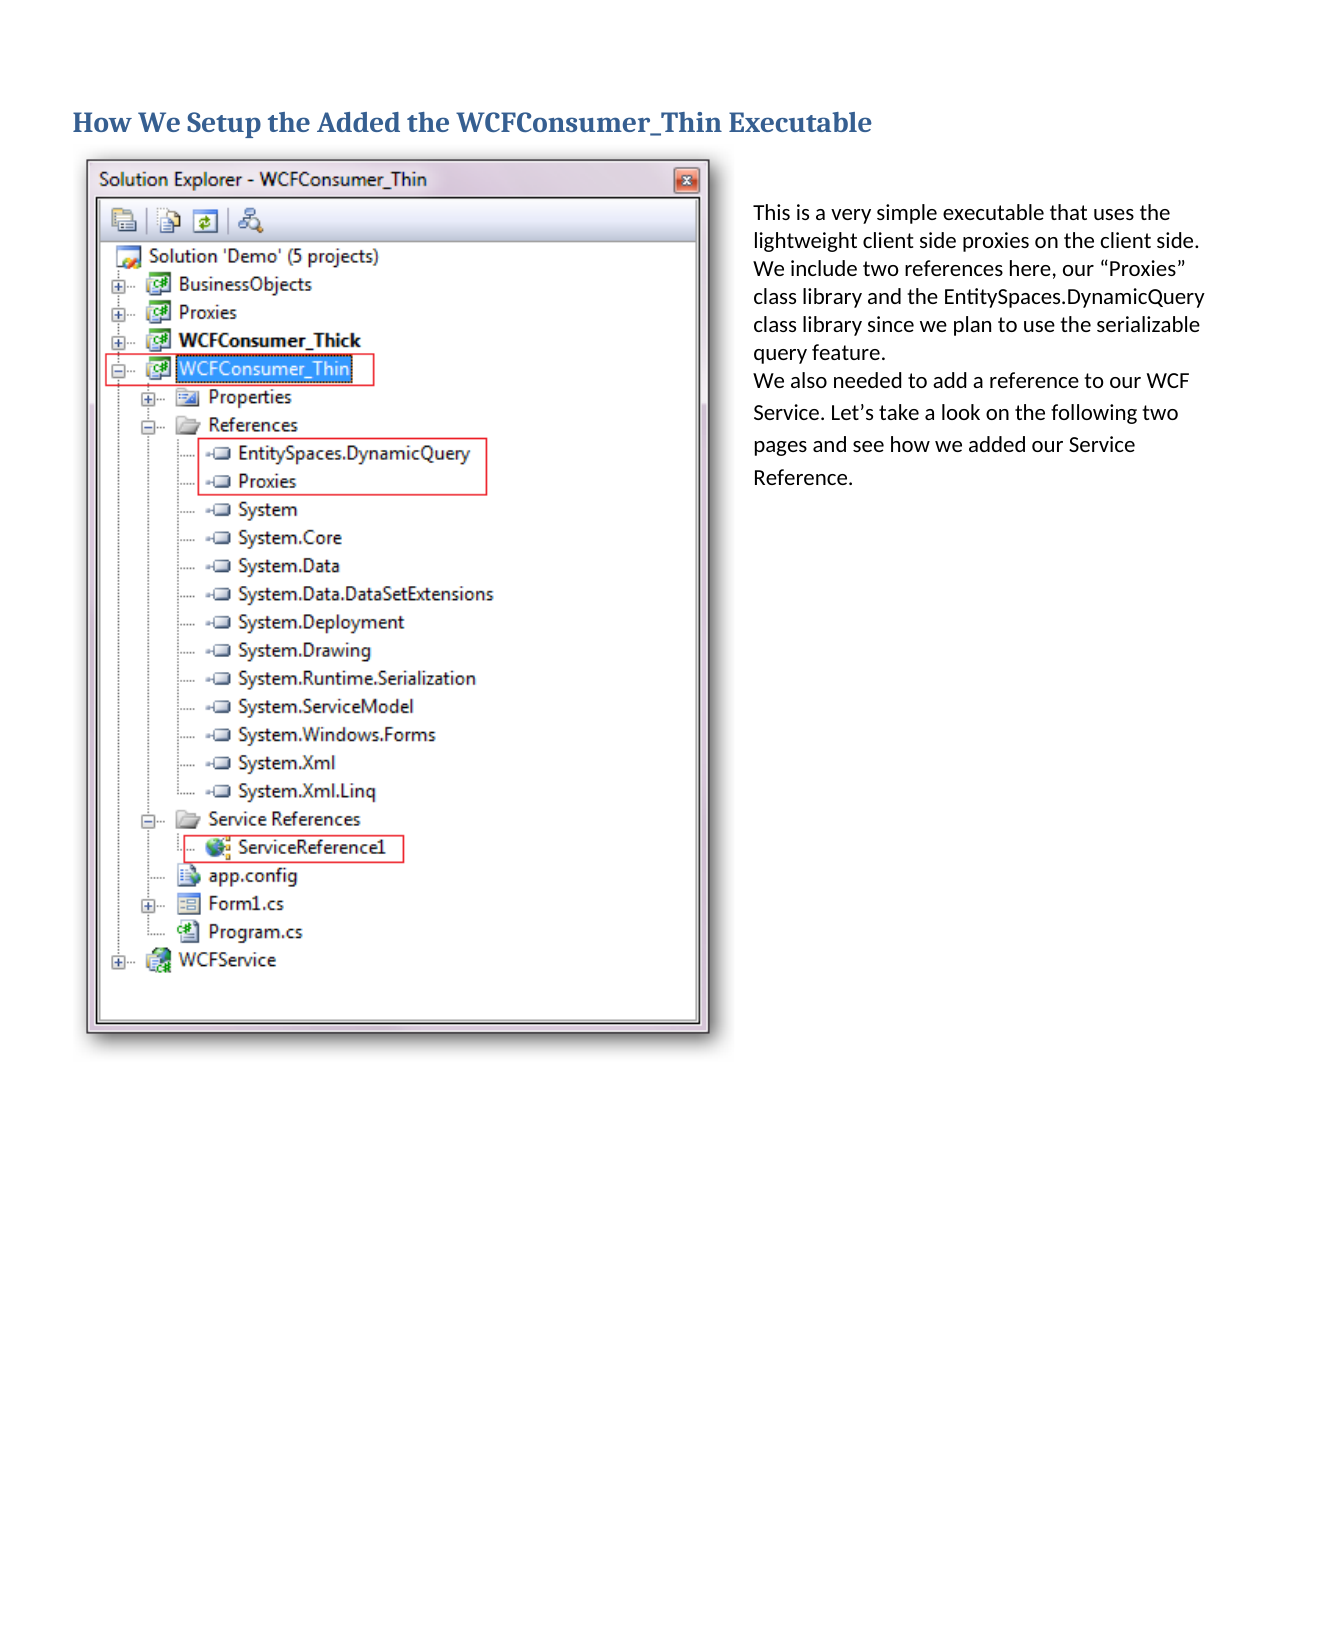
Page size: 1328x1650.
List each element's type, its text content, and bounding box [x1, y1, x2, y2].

text We also needed to add a reference to our WCF Service. Let’s take a look on the following two pages and see how we added our Service Reference. [735, 366, 1205, 491]
text This is a very simple executable that uses the lightweight client side proxies on the client side. We include two references here, our “Proxies” class library and the EntitySpaces.DynamicQuery class library since we plan to use the serializable query feature. [735, 198, 1205, 366]
subtitle How We Setup the Added the WCFConsumer_Thin Executable [72, 106, 1205, 140]
picture [71, 144, 735, 1061]
